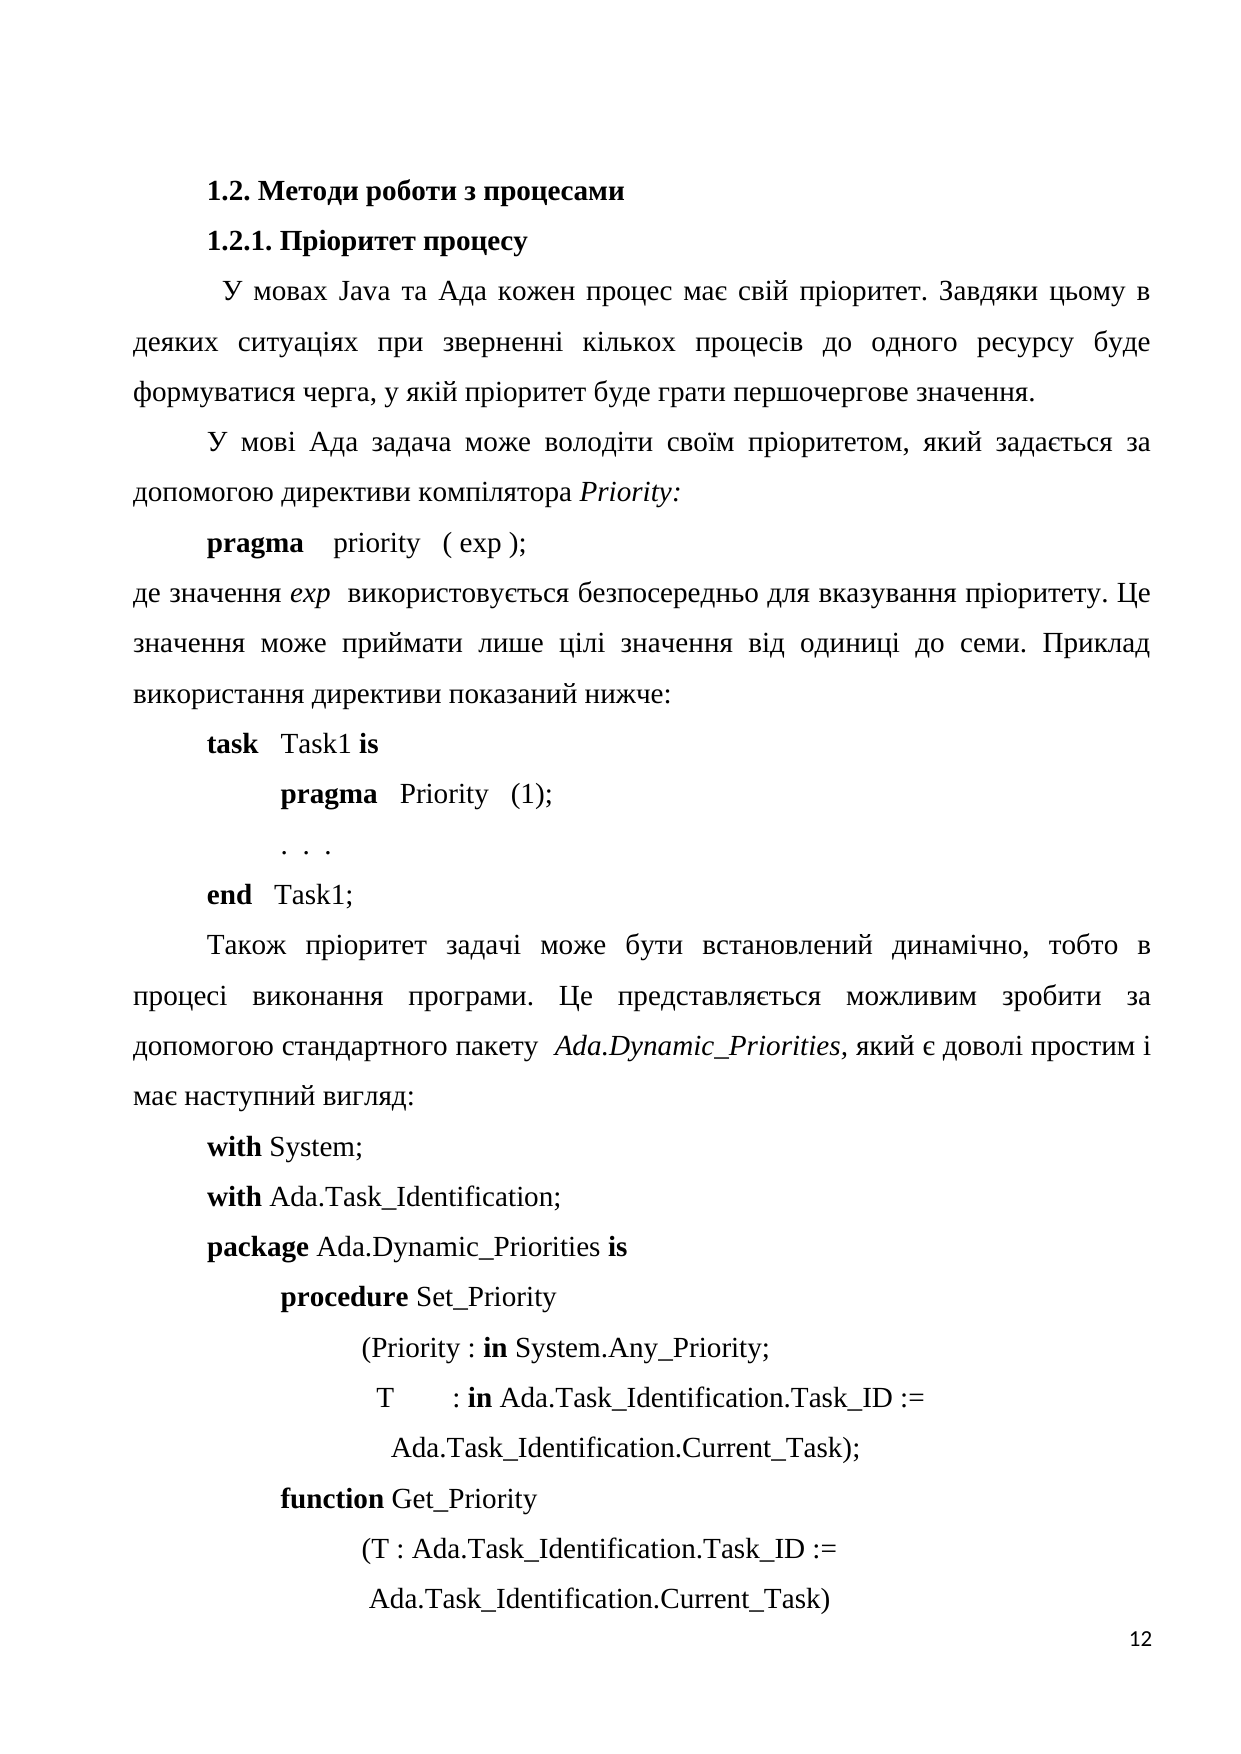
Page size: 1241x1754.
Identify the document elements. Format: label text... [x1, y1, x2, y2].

text procedure Set_Priority [207, 1279, 1152, 1313]
text (Priority : in System.Any_Priority; [133, 1330, 1152, 1363]
text function Get_Priority [133, 1481, 1152, 1514]
text task Task1 is [133, 726, 1152, 760]
text end Task1; [133, 877, 1152, 911]
text with System; [133, 1129, 1152, 1162]
text де значення exp використовується безпосередньо для вказування пріоритету. Це значення може приймати лише цілі значення від одиниці до семи. Приклад використання директиви показаний нижче: [133, 575, 1152, 709]
subtitle 1.2. Методи роботи з процесами [207, 173, 1152, 206]
text (T : Ada.Task_Identification.Task_ID := [133, 1531, 1152, 1565]
subtitle 1.2.1. Пріоритет процесу [207, 223, 1152, 257]
text T : in Ada.Task_Identification.Task_ID := [133, 1380, 1152, 1414]
text У мові Ада задача може володіти своїм пріоритетом, який задається за допомогою директиви компілятора Priority: [133, 424, 1152, 508]
text package Ada.Dynamic_Priorities is [133, 1229, 1152, 1263]
text . . . [133, 827, 1152, 860]
text У мовах Java та Ада кожен процес має свій пріоритет. Завдяки цьому в деяких ситуаціях при зверненні кількох процесів до одного ресурсу буде формуватися черга, у якій пріоритет буде грати першочергове значення. [133, 273, 1152, 407]
text Ada.Task_Identification.Current_Task); [133, 1431, 1152, 1464]
text pragma priority ( exp ); [133, 525, 1152, 558]
text Також пріоритет задачі може бути встановлений динамічно, тобто в процесі виконання програми. Це представляється можливим зробити за допомогою стандартного пакету Ada.Dynamic_Priorities, який є доволі простим і має наступний вигляд: [133, 927, 1152, 1112]
text Ada.Task_Identification.Current_Task) [133, 1581, 1152, 1615]
text with Ada.Task_Identification; [133, 1179, 1152, 1212]
text pragma Priority (1); [133, 776, 1152, 810]
